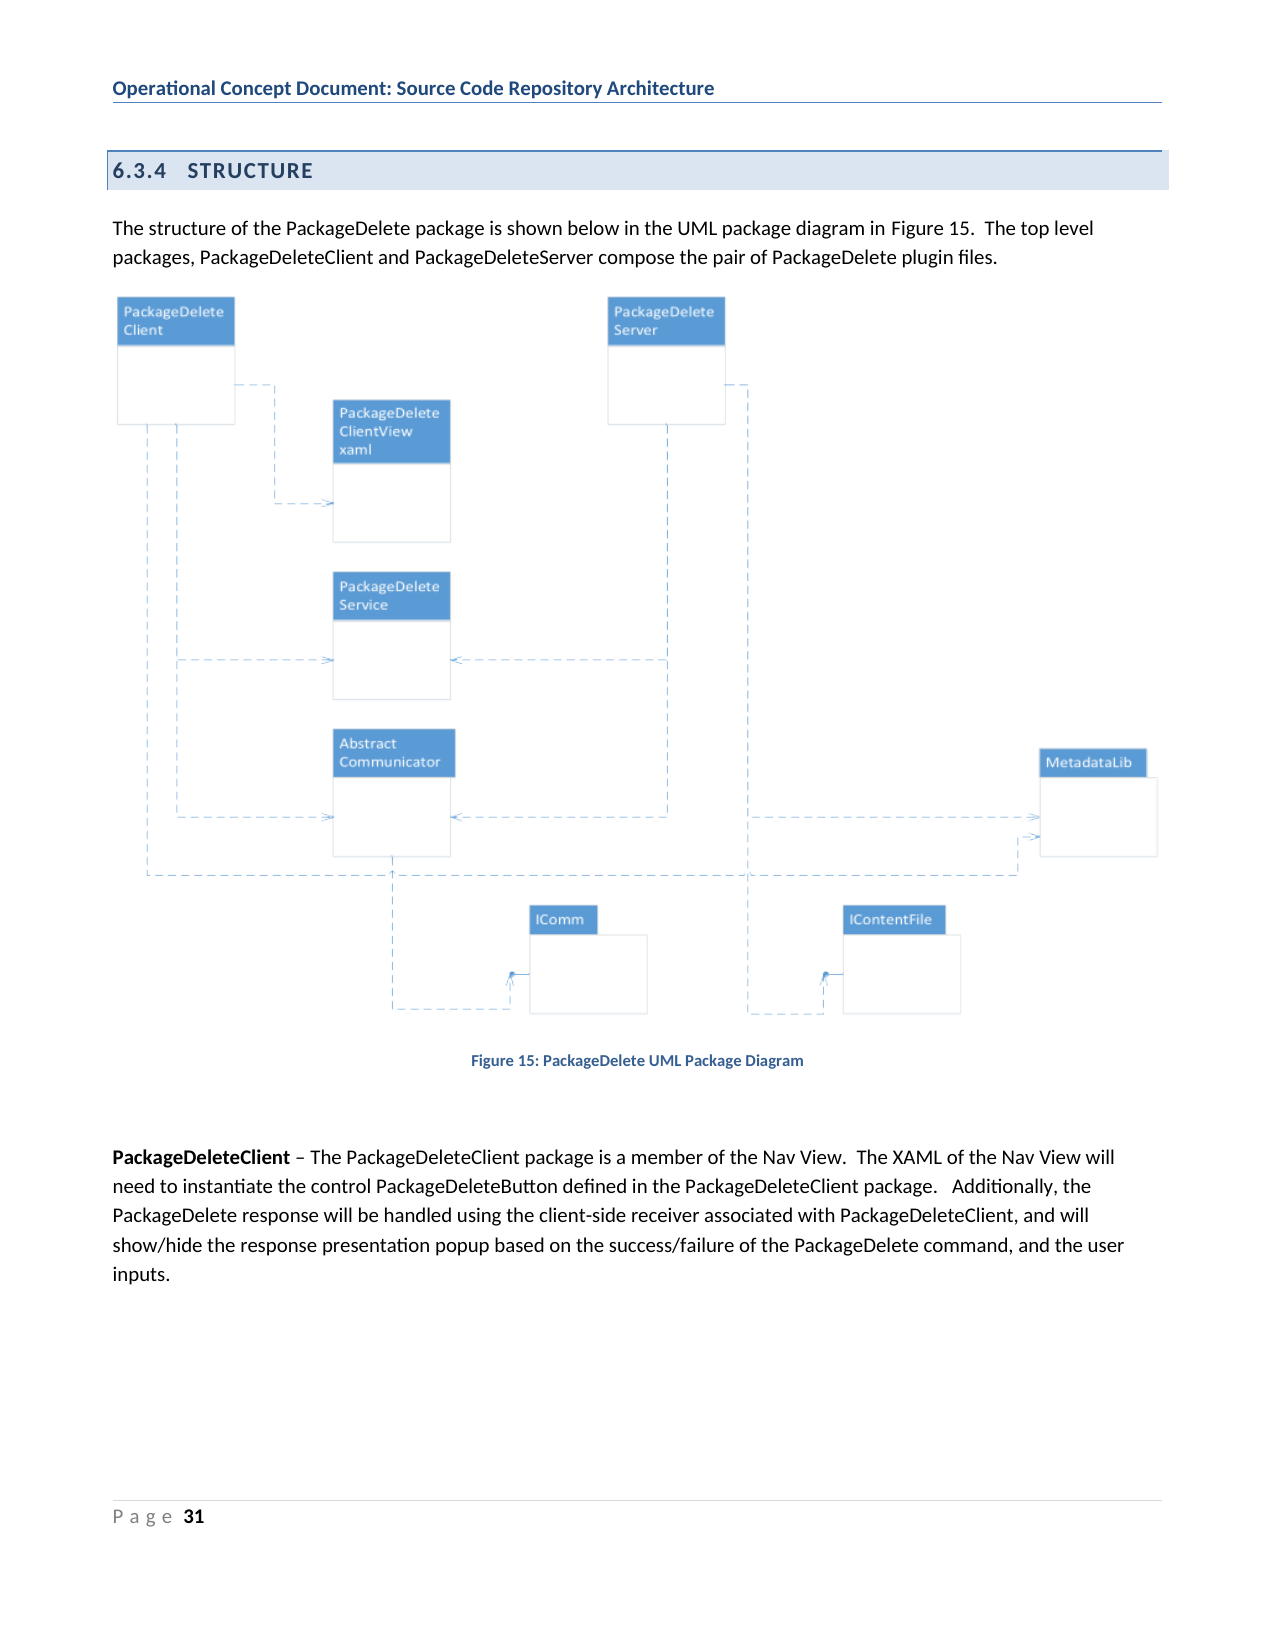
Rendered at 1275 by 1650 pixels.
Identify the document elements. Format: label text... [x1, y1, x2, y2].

text PackageDeleteClient – The PackageDeleteClient package is a member of the Nav View. The XAML of the Nav View will need to instantiate the control PackageDeleteButton defined in the PackageDeleteClient package. Additionally, the PackageDelete response will be handled using the client-side receiver associated with PackageDeleteClient, and will show/hide the response presentation popup based on the success/failure of the PackageDelete command, and the user inputs. [112, 1144, 1162, 1286]
subtitle Structure [108, 152, 1162, 184]
text The structure of the PackageDelete package is shown below in the UML package diagram in Figure 14. The top level packages, PackageDeleteClient and PackageDeleteServer compose the pair of PackageDelete plugin files. [112, 215, 1162, 269]
